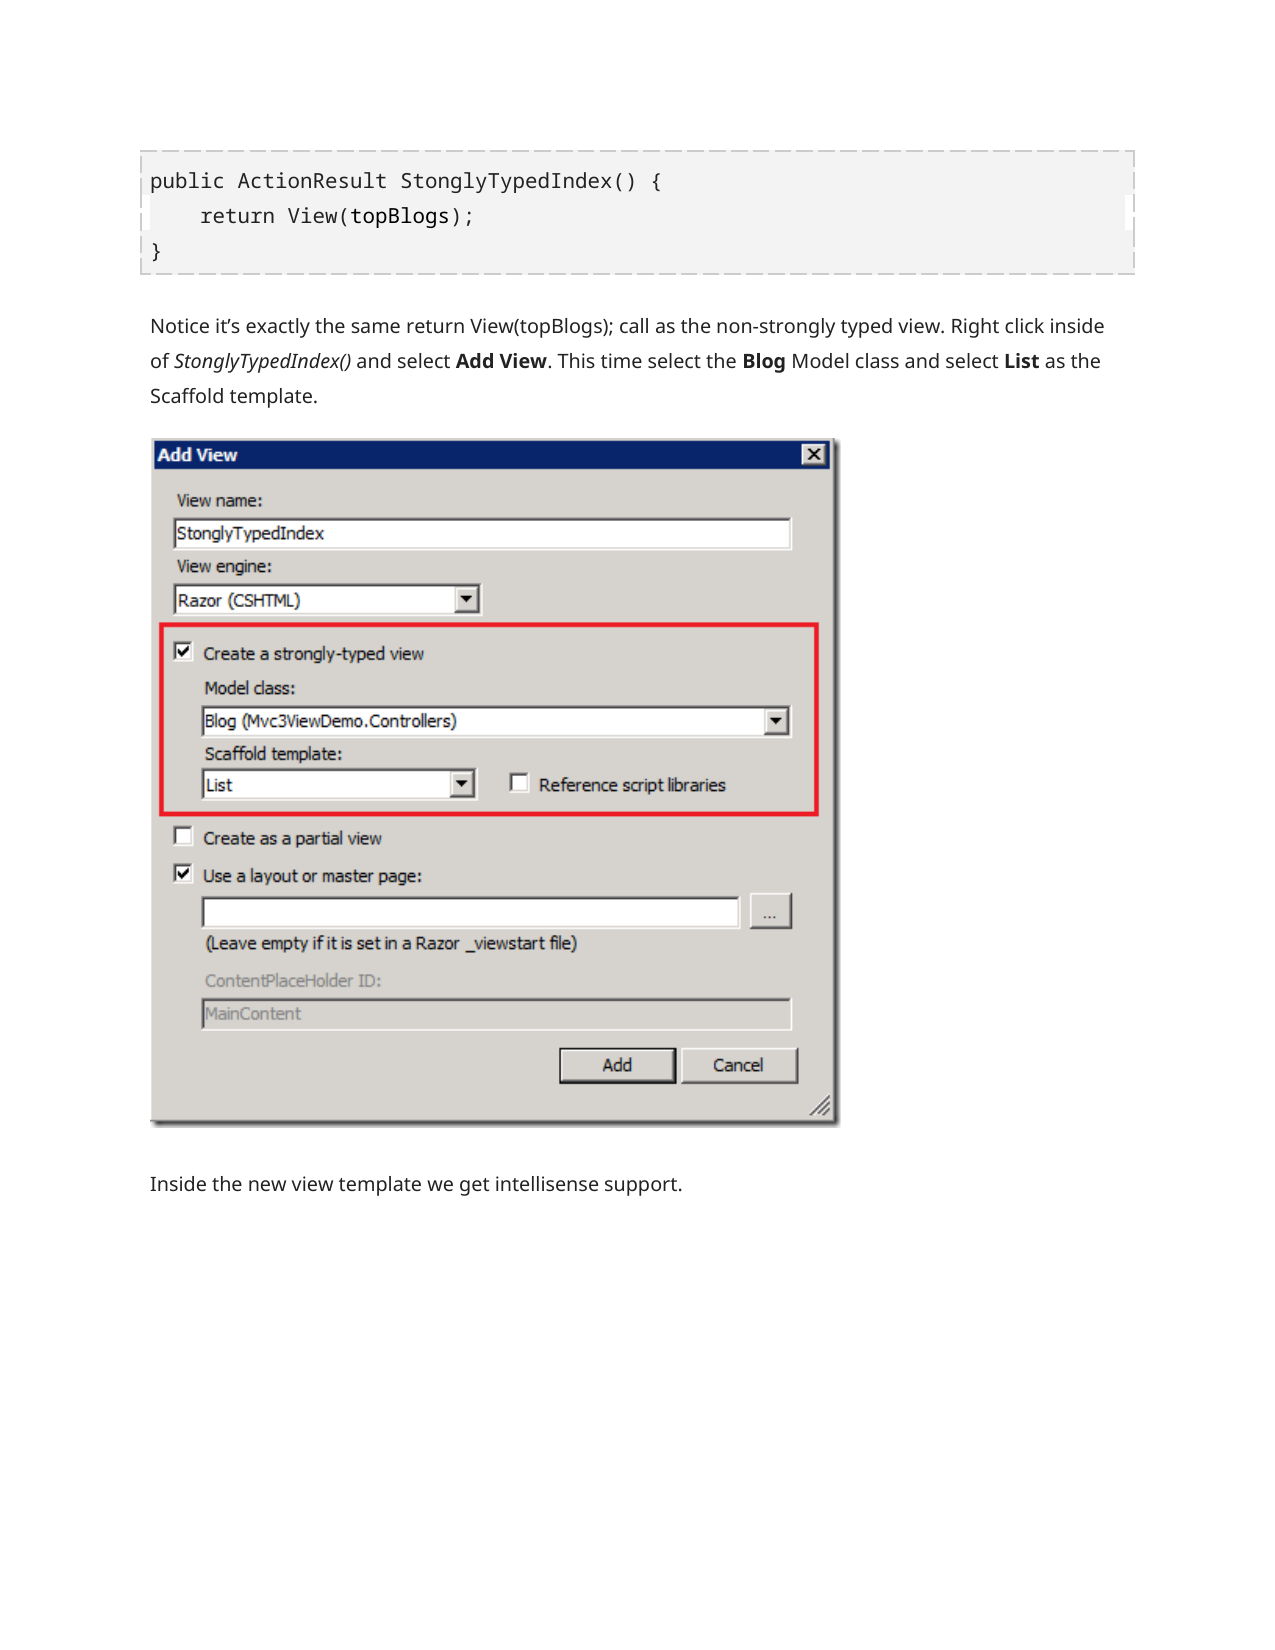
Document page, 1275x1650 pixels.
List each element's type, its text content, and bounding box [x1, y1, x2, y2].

text Notice it’s exactly the same return View(topBlogs); call as the non-strongly typed view. Right click inside of StonglyTypedIndex() and select Add View. This time select the Blog Model class and select List as the Scaffold template. [150, 304, 1125, 409]
text public ActionResult StonglyTypedIndex() { [140, 150, 1135, 195]
text return View(topBlogs); [150, 195, 1125, 220]
picture [150, 438, 841, 1128]
text } [140, 220, 1135, 275]
text Inside the new view template we get intellisense support. [150, 1162, 1125, 1197]
